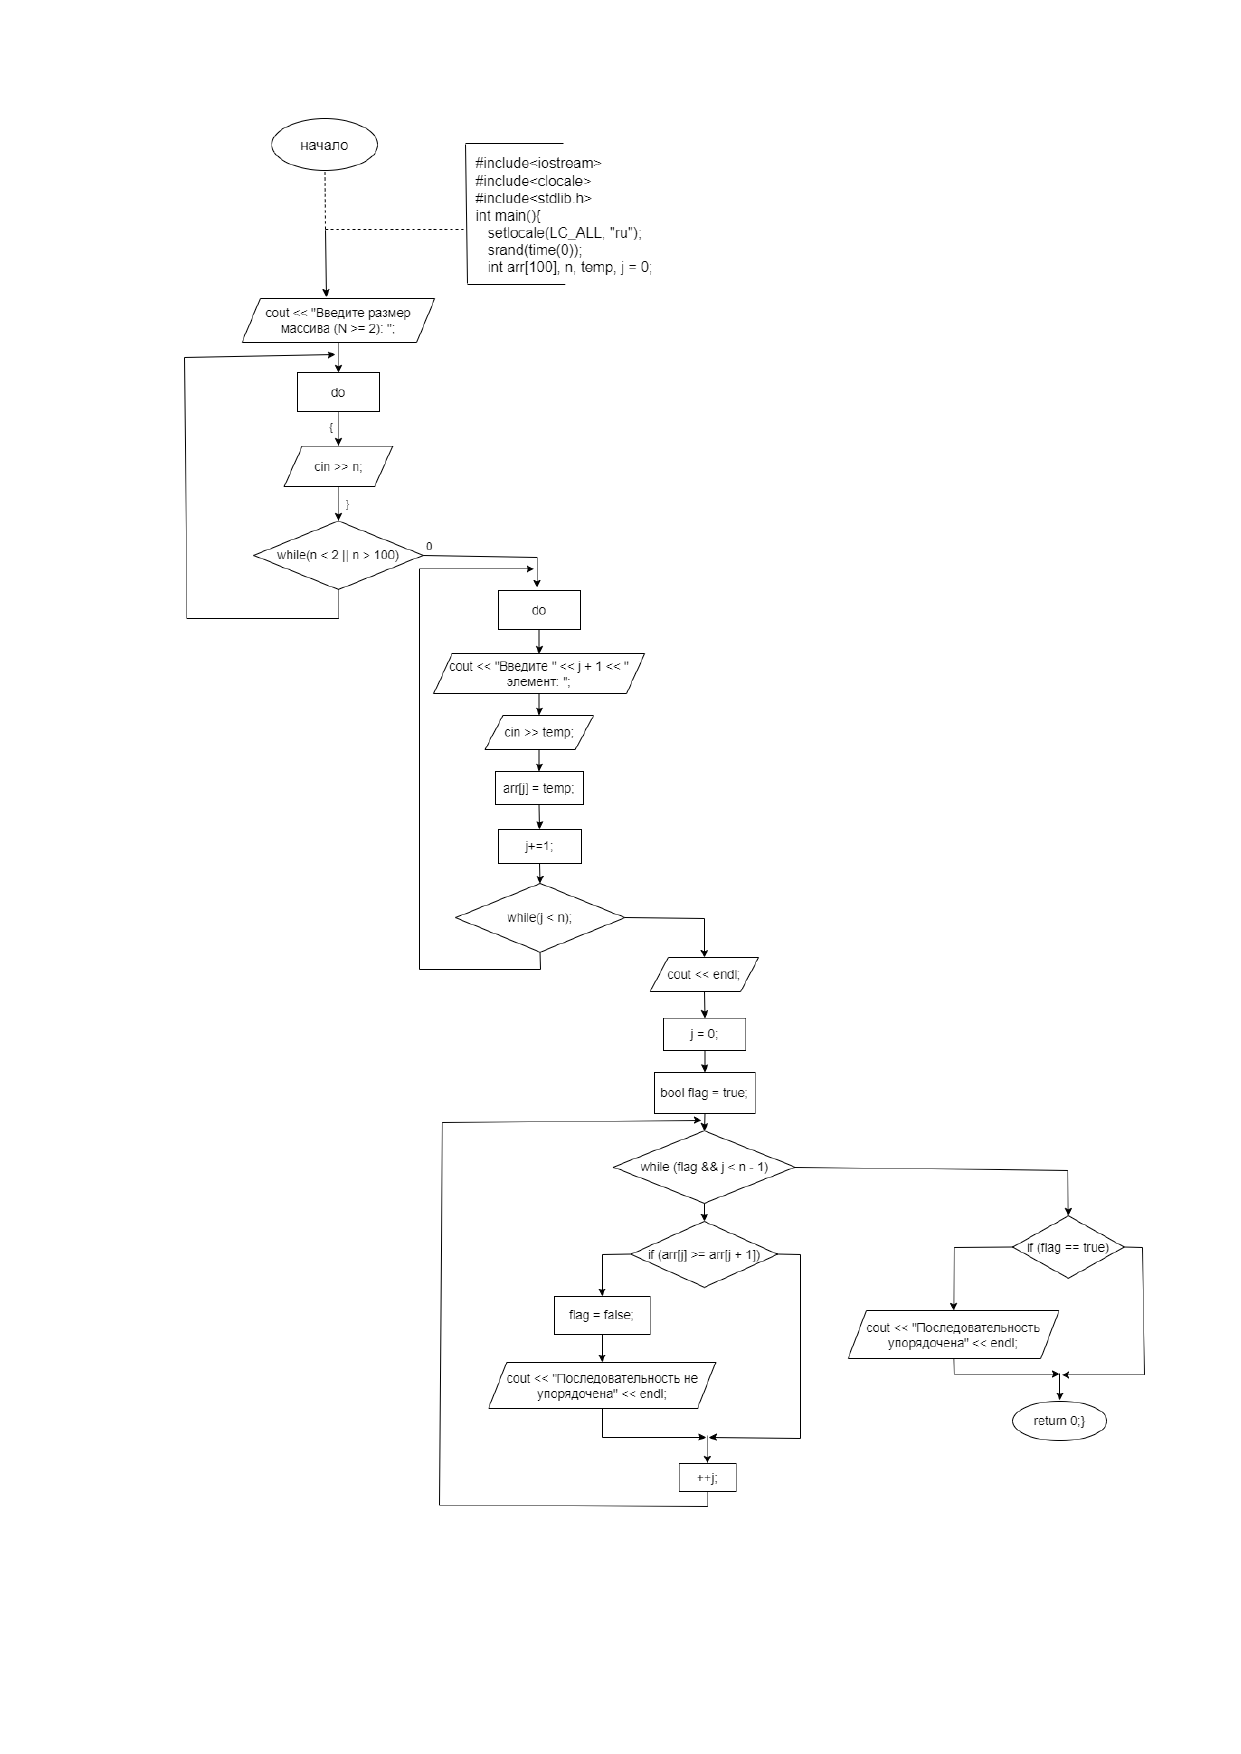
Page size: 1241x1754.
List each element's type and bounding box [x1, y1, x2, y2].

picture [177, 118, 1153, 1515]
